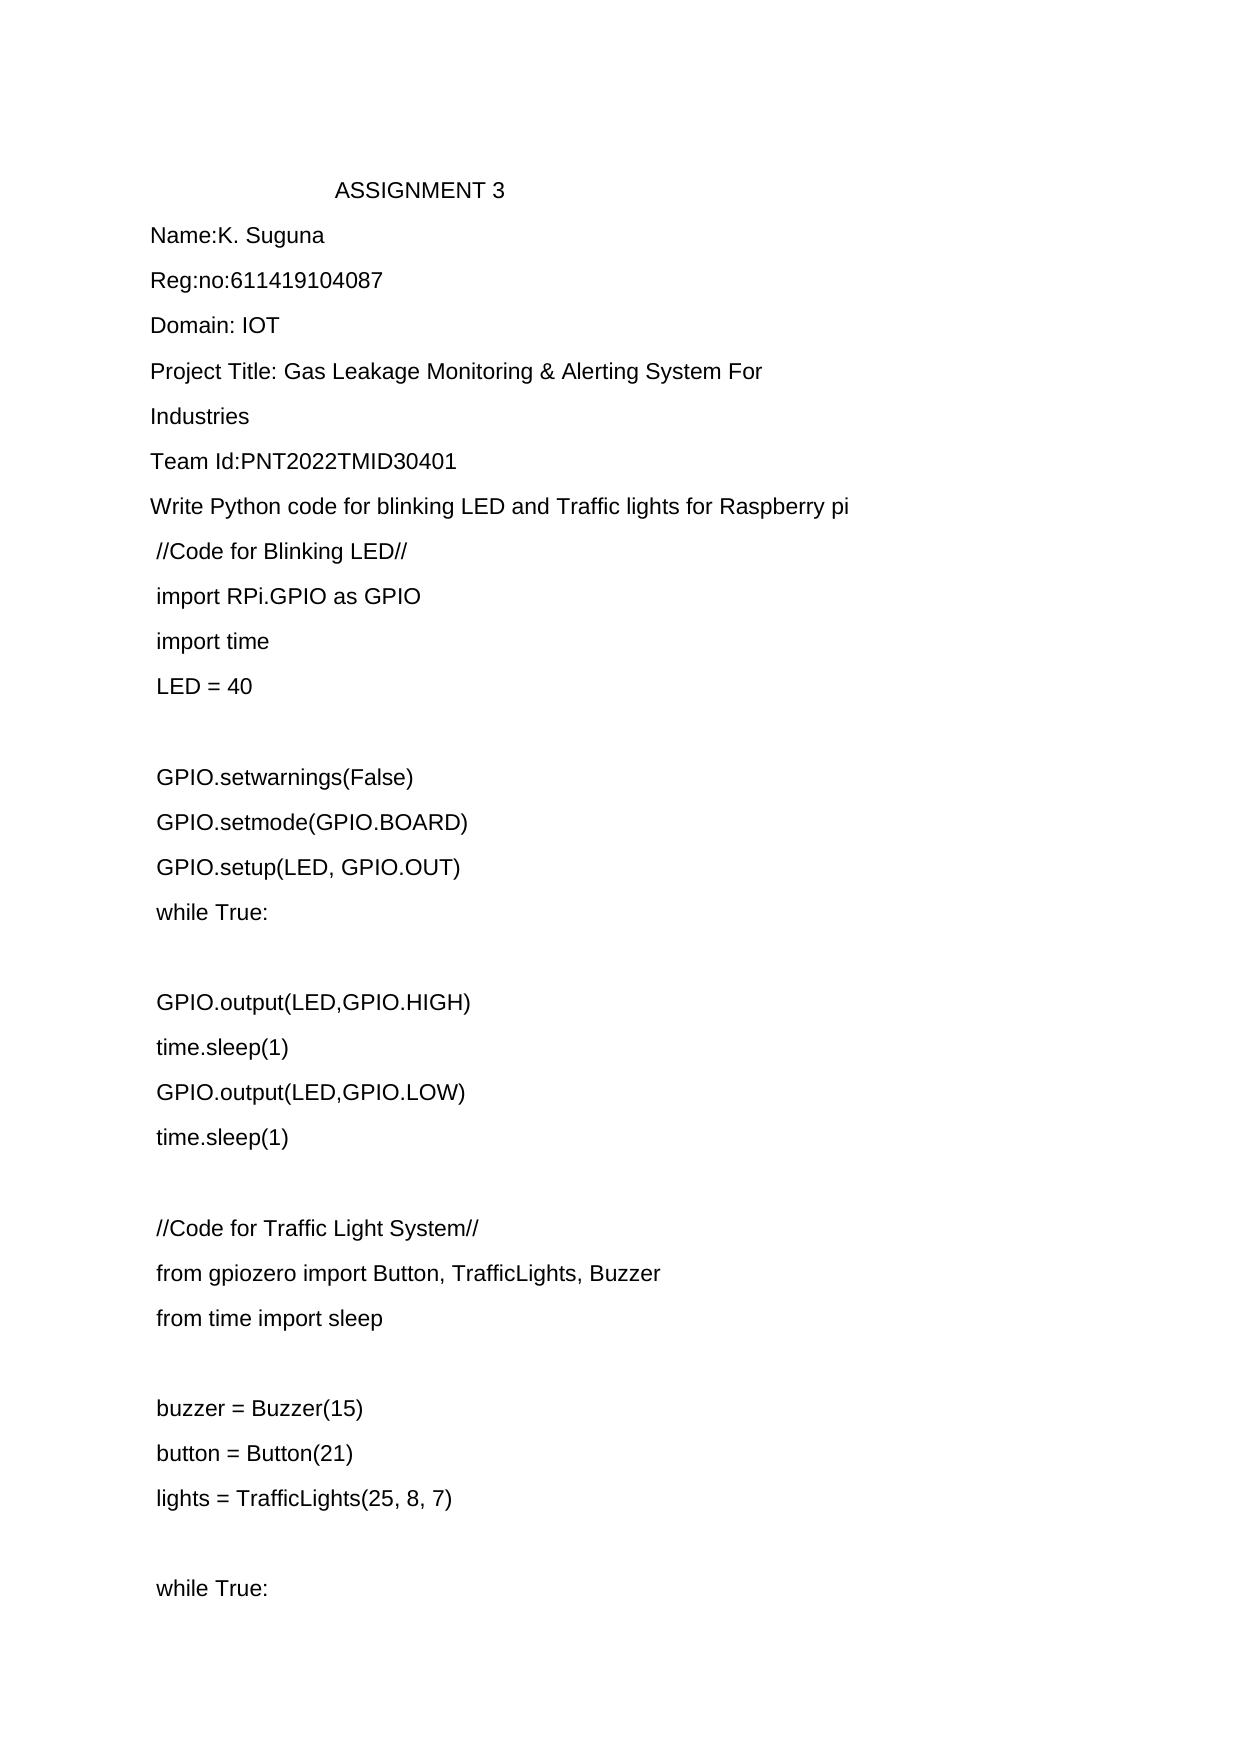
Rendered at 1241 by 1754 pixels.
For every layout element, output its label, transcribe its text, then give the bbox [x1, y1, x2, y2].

list Domain: IOT [150, 312, 1090, 339]
list GPIO.output(LED,GPIO.HIGH) [150, 989, 1090, 1015]
list Project Title: Gas Leakage Monitoring & Alerting System For [150, 358, 1090, 384]
list GPIO.setup(LED, GPIO.OUT) [150, 854, 1090, 880]
list while True: [150, 899, 1090, 925]
list from gpiozero import Button, TrafficLights, Buzzer [150, 1260, 1090, 1286]
list Name:K. Suguna [150, 222, 1090, 249]
list //Code for Blinking LED// [150, 538, 1090, 564]
list time.sleep(1) [150, 1034, 1090, 1061]
list buzzer = Buzzer(15) [150, 1395, 1090, 1421]
list //Code for Traffic Light System// [150, 1214, 1090, 1241]
list GPIO.setwarnings(False) [150, 763, 1090, 790]
list button = Button(21) [150, 1440, 1090, 1466]
list lights = TrafficLights(25, 8, 7) [150, 1485, 1090, 1512]
list time.sleep(1) [150, 1124, 1090, 1151]
list Industries [150, 403, 1090, 429]
list Reg:no:611419104087 [150, 267, 1090, 294]
list from time import sleep [150, 1305, 1090, 1331]
list while True: [150, 1575, 1090, 1602]
list Team Id:PNT2022TMID30401 [150, 448, 1090, 474]
list import time [150, 628, 1090, 654]
list GPIO.output(LED,GPIO.LOW) [150, 1079, 1090, 1106]
list Write Python code for blinking LED and Traffic lights for Raspberry pi [150, 493, 1090, 519]
list GPIO.setmode(GPIO.BOARD) [150, 809, 1090, 835]
list ASSIGNMENT 3 [150, 177, 1090, 203]
list LED = 40 [150, 673, 1090, 700]
list import RPi.GPIO as GPIO [150, 583, 1090, 609]
